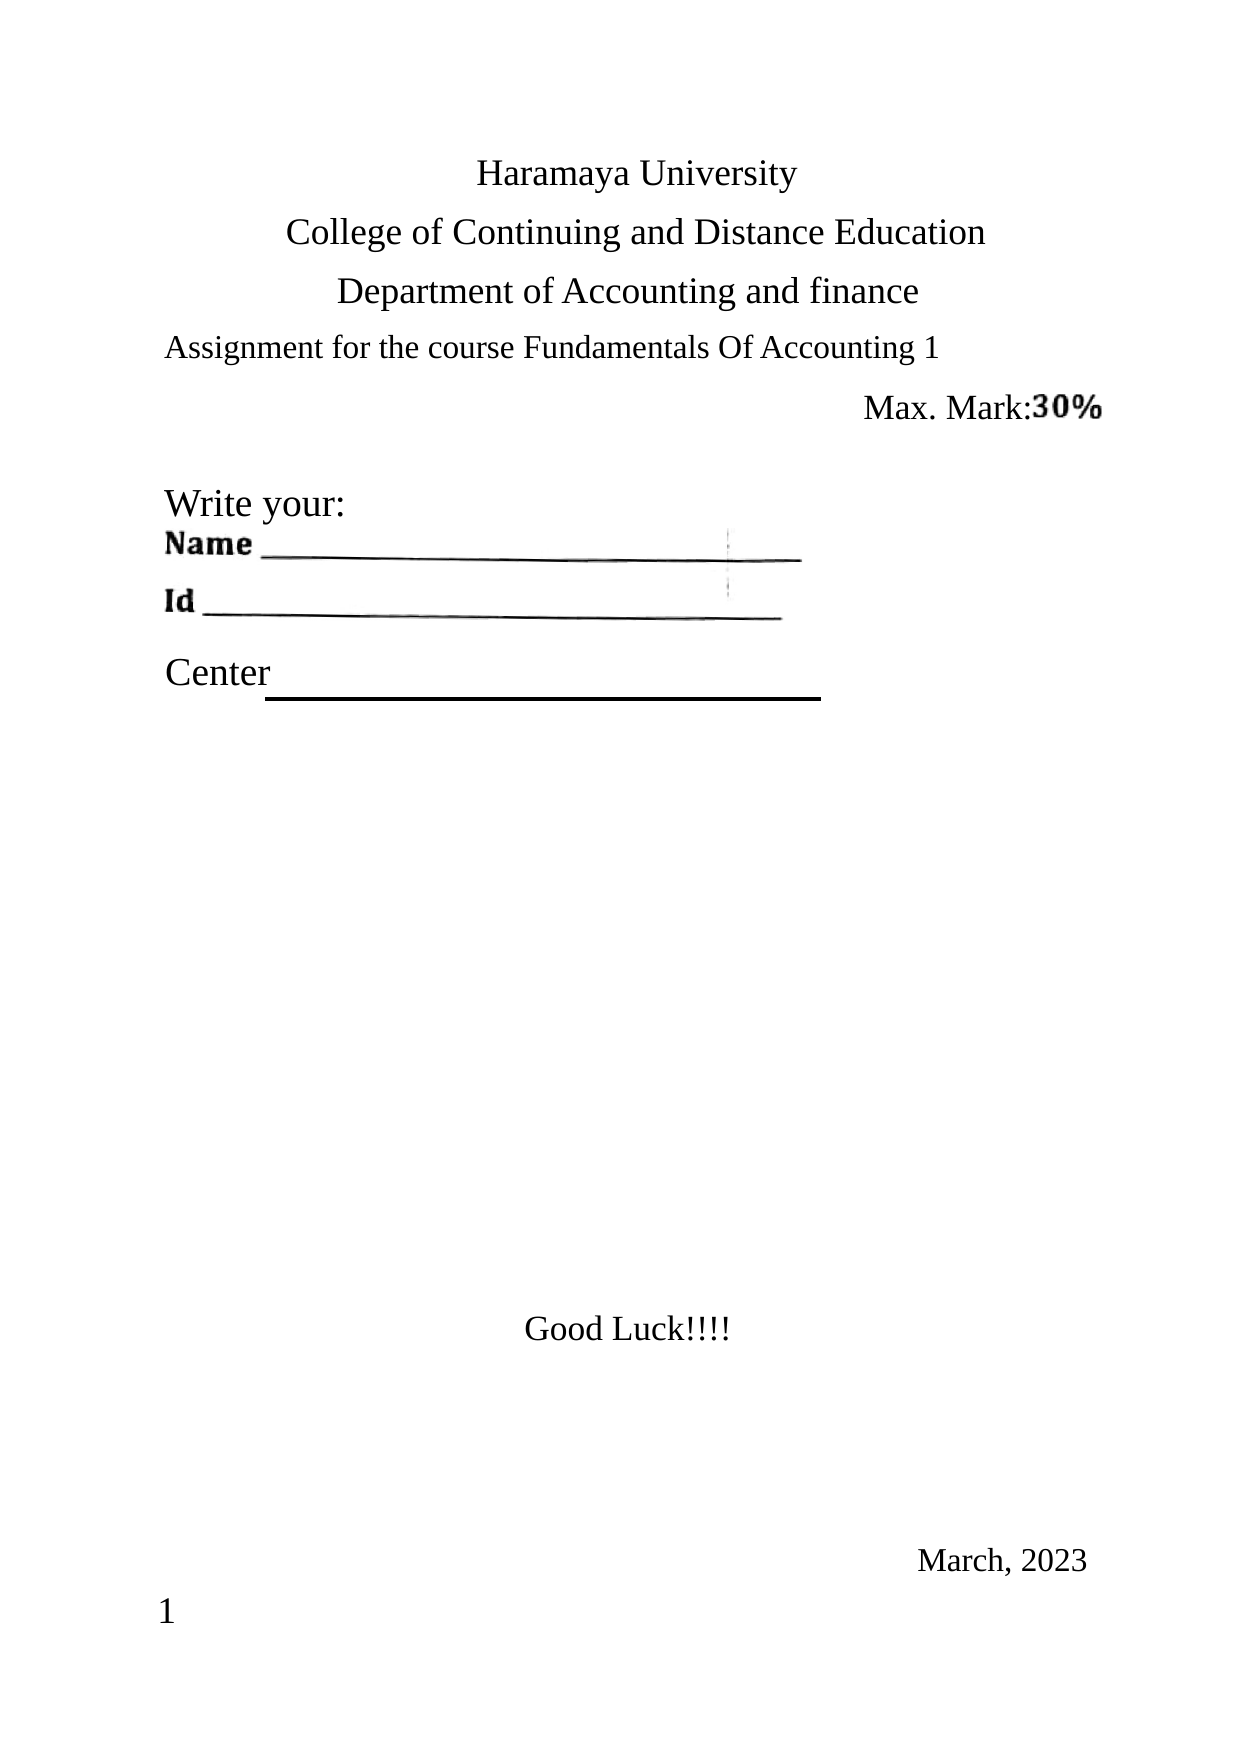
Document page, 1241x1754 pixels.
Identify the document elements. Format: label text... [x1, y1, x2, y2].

text Max. Mark: [144, 386, 1102, 427]
text Center [165, 648, 1127, 694]
text Department of Accounting and finance [146, 268, 1110, 312]
picture [1032, 394, 1102, 419]
text March, 2023 [144, 1540, 1087, 1578]
text College of Continuing and Distance Education [146, 209, 1126, 253]
text Haramaya University [146, 151, 1127, 194]
picture [164, 528, 803, 621]
text Good Luck!!!! [144, 1308, 1111, 1348]
text Assignment for the course Fundamentals Of Accounting 1 [164, 327, 1127, 366]
text Write your: [164, 479, 1127, 525]
